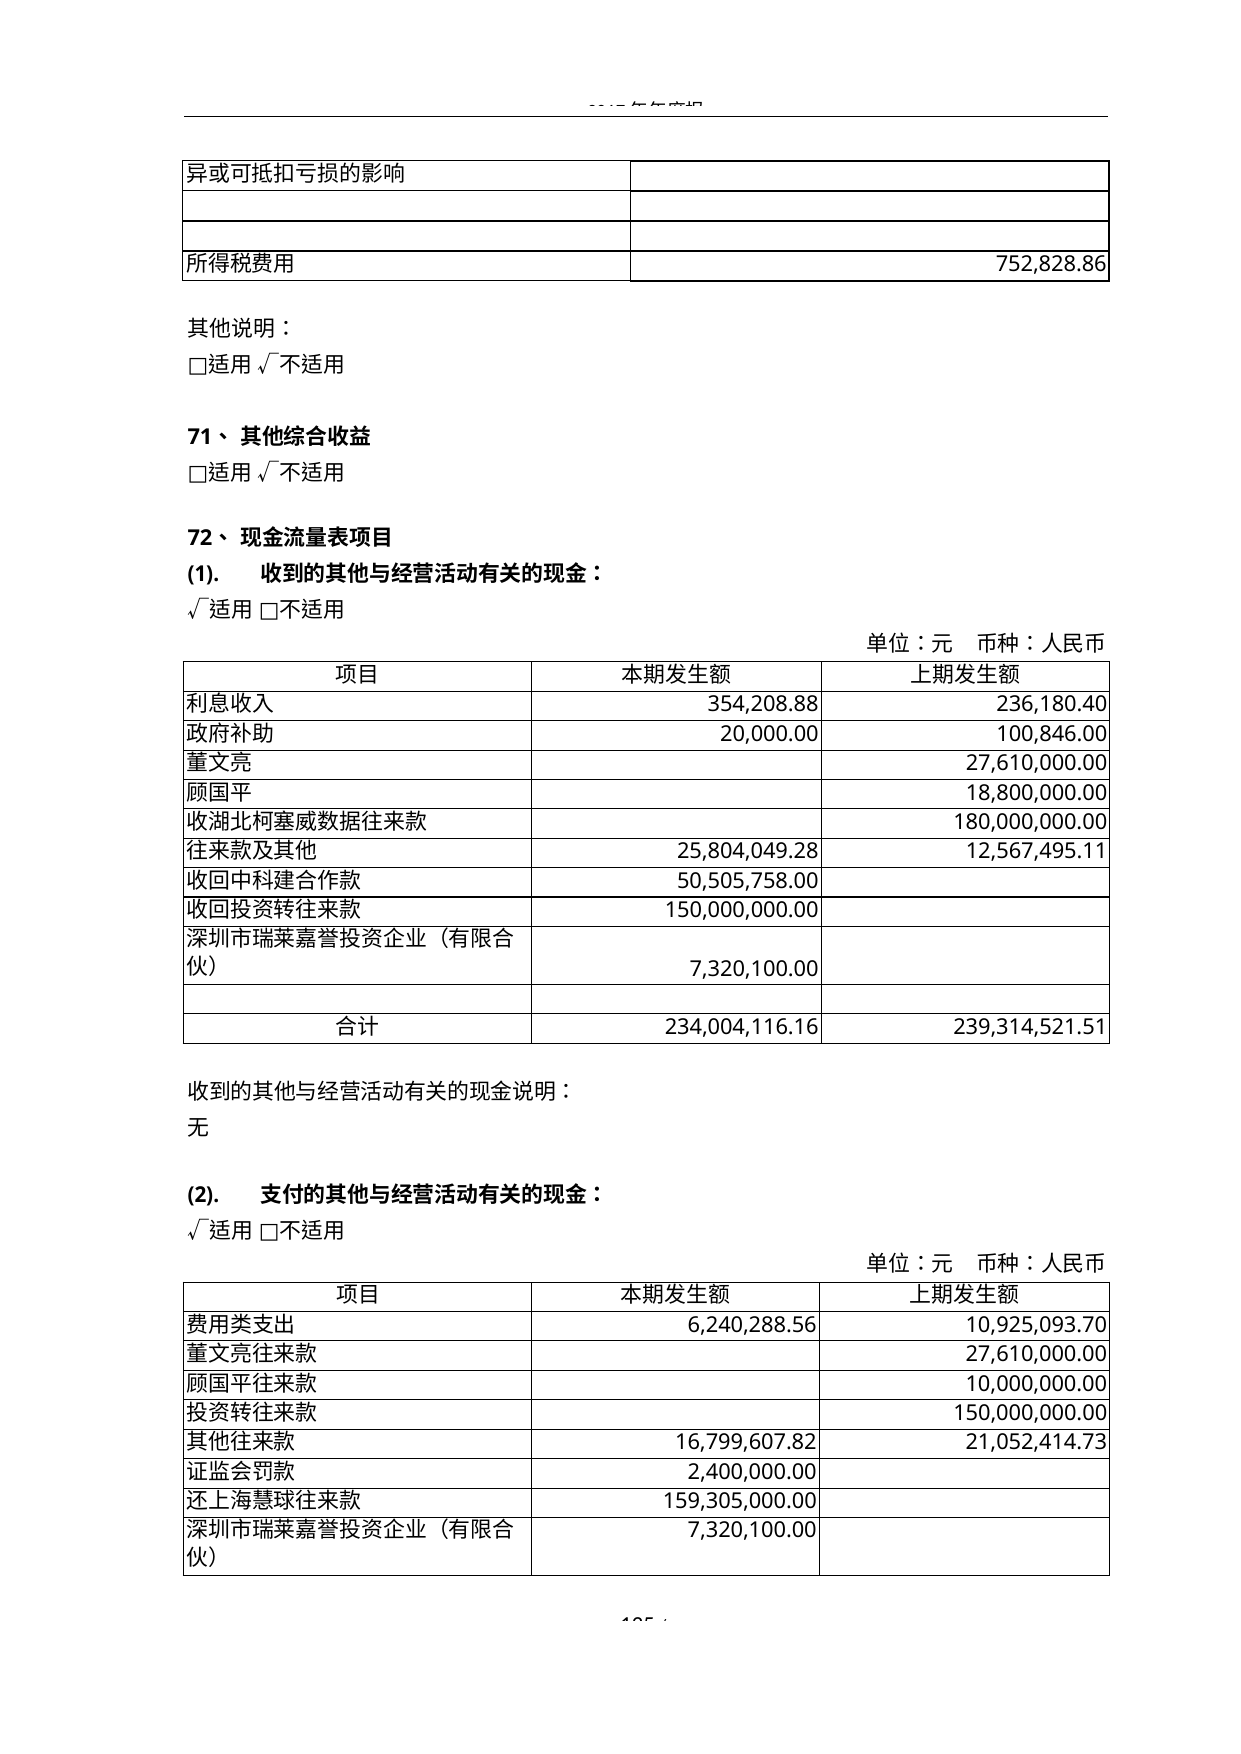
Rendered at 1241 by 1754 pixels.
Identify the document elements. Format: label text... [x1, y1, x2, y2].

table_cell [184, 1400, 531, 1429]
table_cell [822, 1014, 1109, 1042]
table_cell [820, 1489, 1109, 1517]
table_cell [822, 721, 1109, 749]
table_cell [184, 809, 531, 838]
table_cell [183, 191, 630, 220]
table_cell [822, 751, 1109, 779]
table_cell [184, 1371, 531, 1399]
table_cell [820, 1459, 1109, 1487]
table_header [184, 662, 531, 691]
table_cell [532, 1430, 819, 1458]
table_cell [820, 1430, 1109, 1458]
text √适用 □不适用 [187, 594, 612, 623]
text 其他说明： [187, 313, 597, 343]
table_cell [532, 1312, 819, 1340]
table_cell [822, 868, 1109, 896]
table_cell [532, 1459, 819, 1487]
subtitle 72、 现金流量表项目 [187, 522, 612, 552]
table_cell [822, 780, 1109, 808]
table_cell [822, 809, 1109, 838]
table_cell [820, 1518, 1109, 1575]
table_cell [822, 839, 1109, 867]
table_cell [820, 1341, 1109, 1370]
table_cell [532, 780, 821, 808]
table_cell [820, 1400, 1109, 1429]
subtitle (2). 支付的其他与经营活动有关的现金： [187, 1179, 612, 1208]
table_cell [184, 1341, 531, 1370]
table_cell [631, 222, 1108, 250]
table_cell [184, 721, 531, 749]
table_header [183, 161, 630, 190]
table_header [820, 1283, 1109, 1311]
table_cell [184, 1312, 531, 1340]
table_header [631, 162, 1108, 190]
subtitle 71、 其他综合收益 [187, 421, 597, 451]
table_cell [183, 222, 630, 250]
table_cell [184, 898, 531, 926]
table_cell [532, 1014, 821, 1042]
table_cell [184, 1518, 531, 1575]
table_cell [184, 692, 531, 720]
subtitle (1). 收到的其他与经营活动有关的现金： [187, 558, 612, 588]
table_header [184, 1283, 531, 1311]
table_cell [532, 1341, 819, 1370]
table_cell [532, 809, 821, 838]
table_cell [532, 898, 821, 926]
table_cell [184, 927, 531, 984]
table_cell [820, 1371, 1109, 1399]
text √适用 □不适用 [187, 1215, 612, 1244]
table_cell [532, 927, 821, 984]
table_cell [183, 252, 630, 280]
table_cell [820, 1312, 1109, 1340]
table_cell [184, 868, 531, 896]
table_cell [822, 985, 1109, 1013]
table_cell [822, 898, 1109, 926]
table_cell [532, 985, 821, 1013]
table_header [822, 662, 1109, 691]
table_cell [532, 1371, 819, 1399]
text □适用 √不适用 [187, 349, 597, 379]
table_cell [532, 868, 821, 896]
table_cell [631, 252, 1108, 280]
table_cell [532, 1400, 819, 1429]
text □适用 √不适用 [187, 457, 597, 487]
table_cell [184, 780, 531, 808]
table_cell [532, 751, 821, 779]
text 收到的其他与经营活动有关的现金说明： 无 [187, 1076, 597, 1142]
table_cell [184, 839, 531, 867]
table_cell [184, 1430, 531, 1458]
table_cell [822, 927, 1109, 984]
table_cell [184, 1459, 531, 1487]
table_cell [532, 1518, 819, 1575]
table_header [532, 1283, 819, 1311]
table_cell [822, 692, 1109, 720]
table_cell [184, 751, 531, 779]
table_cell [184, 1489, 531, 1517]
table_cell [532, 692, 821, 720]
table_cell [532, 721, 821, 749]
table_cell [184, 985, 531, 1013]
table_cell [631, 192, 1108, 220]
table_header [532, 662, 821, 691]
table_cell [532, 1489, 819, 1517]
text 单位：元 币种：人民币 [866, 628, 1123, 658]
text 单位：元 币种：人民币 [866, 1248, 1123, 1278]
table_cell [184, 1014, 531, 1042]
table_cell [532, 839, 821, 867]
